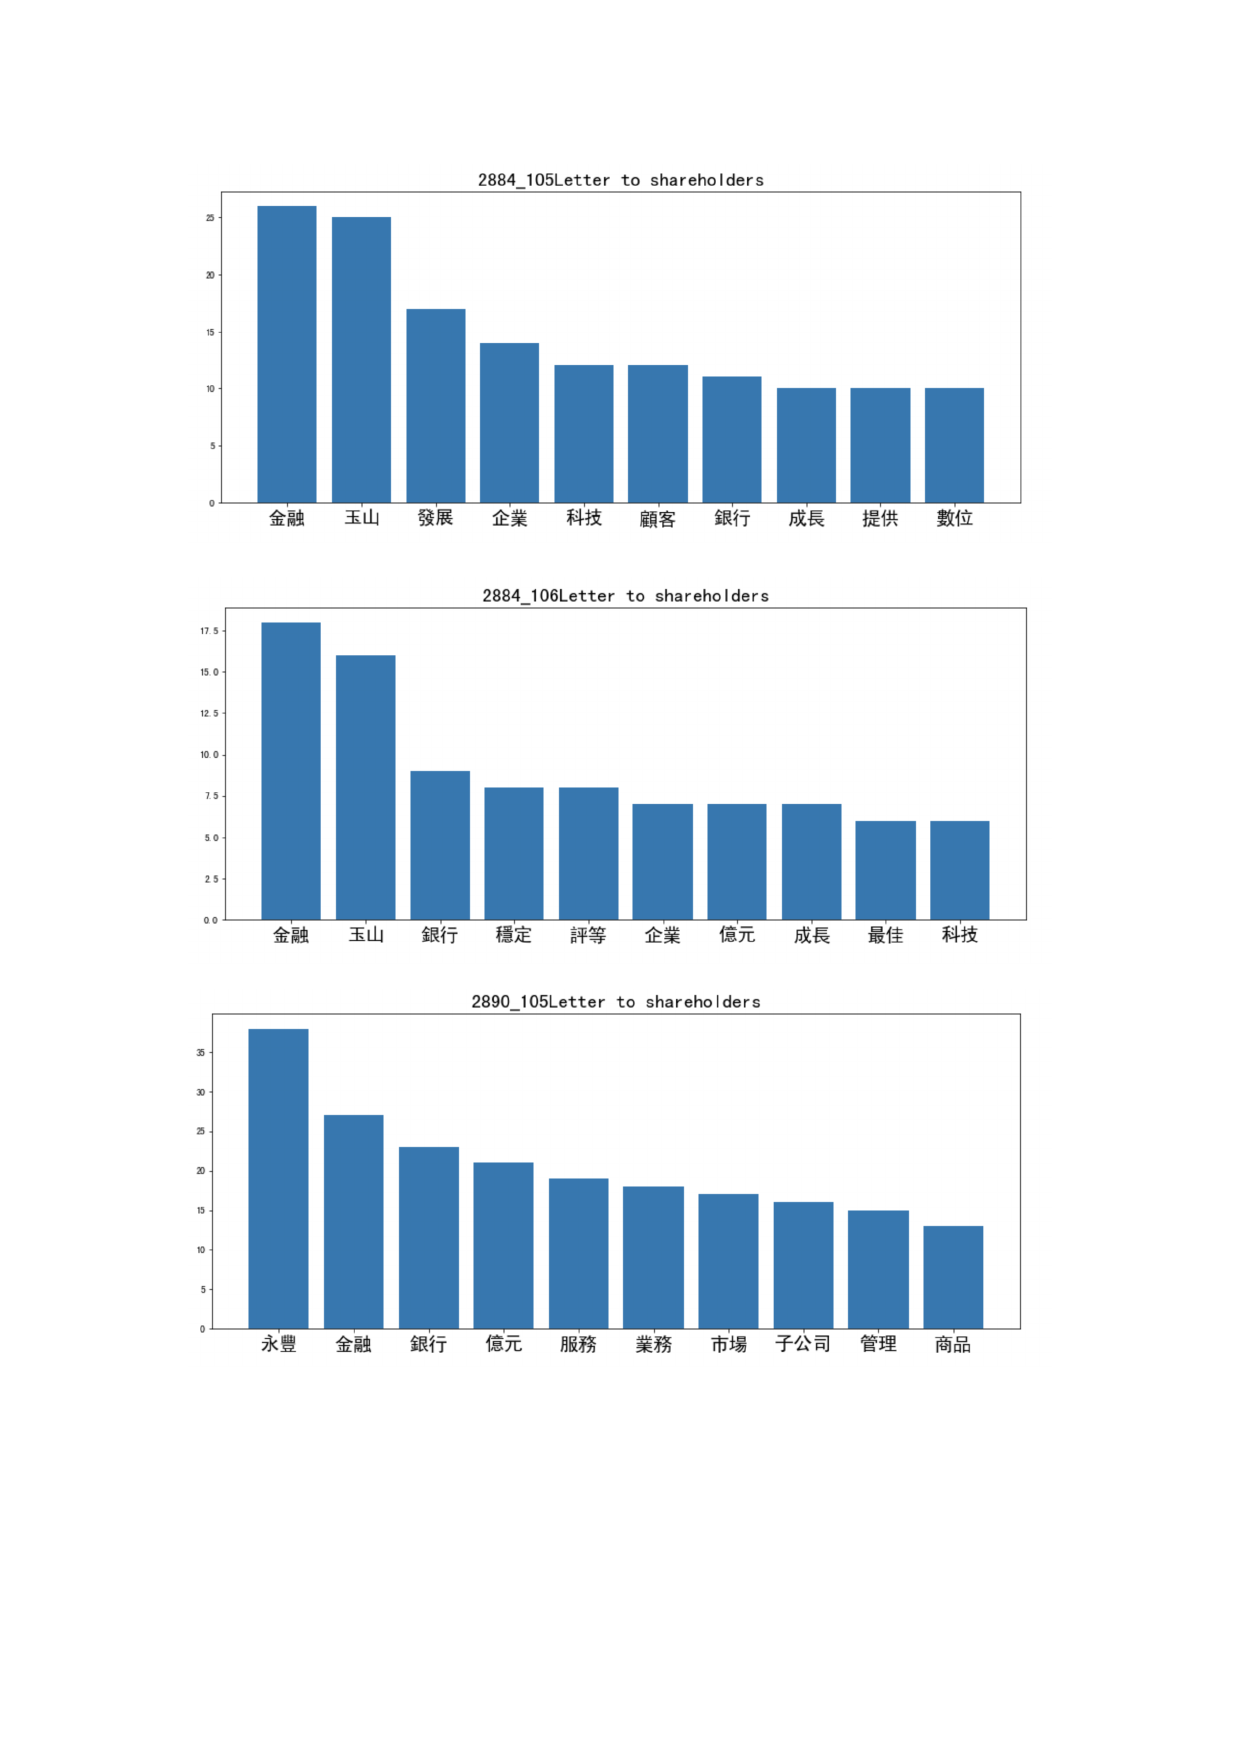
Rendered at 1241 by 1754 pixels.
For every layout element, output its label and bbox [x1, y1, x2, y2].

picture [187, 989, 1053, 1367]
picture [187, 164, 1053, 543]
picture [187, 577, 1053, 964]
